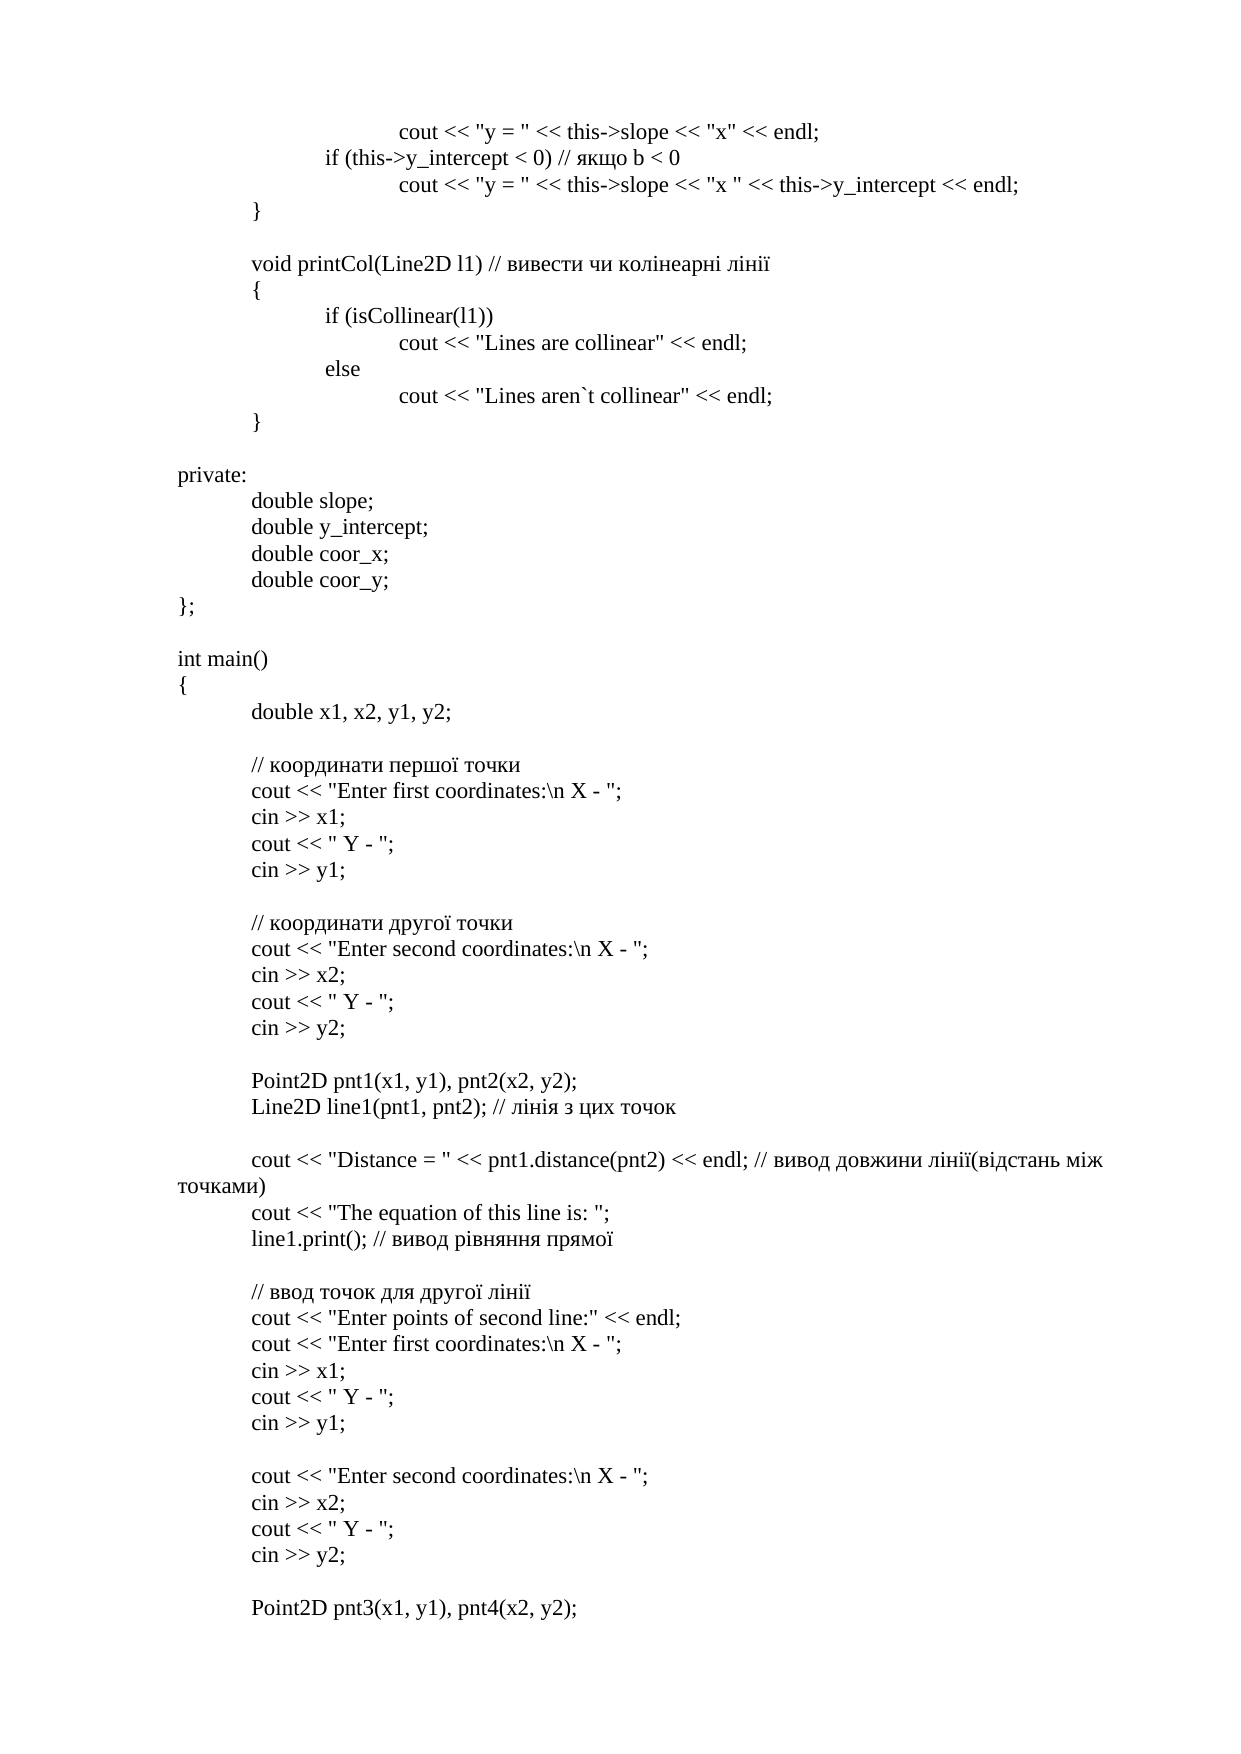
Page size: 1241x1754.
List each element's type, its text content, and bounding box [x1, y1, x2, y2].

text cin >> x1; [177, 1357, 1152, 1383]
text else [177, 355, 1152, 382]
text int main() [177, 645, 1152, 672]
text Point2D pnt3(x1, y1), pnt4(x2, y2); [177, 1594, 1152, 1620]
text }; [177, 592, 1152, 619]
text { [177, 276, 1152, 303]
text double coor_x; [177, 540, 1152, 566]
text cin >> x1; [177, 803, 1152, 830]
text cin >> y1; [177, 1409, 1152, 1436]
text cout << " Y - "; [177, 830, 1152, 856]
text { [177, 672, 1152, 698]
text double y_intercept; [177, 513, 1152, 540]
text double slope; [177, 487, 1152, 513]
text // координати першої точки [177, 751, 1152, 777]
text } [177, 197, 1152, 223]
text cout << "Lines are collinear" << endl; [177, 329, 1152, 355]
text cout << "Distance = " << pnt1.distance(pnt2) << endl; // вивод довжини лінії(відстань між точками) [177, 1146, 1152, 1199]
text cout << "The equation of this line is: "; [177, 1199, 1152, 1225]
text cout << " Y - "; [177, 1383, 1152, 1409]
text cout << "Enter points of second line:" << endl; [177, 1304, 1152, 1330]
text Point2D pnt1(x1, y1), pnt2(x2, y2); [177, 1067, 1152, 1093]
text cout << "Enter first coordinates:\n X - "; [177, 777, 1152, 803]
text } [177, 408, 1152, 434]
text cout << "Lines aren`t collinear" << endl; [177, 382, 1152, 408]
text cout << " Y - "; [177, 988, 1152, 1014]
text cin >> x2; [177, 1488, 1152, 1515]
text double x1, x2, y1, y2; [177, 698, 1152, 724]
text line1.print(); // вивод рівняння прямої [177, 1225, 1152, 1251]
text cout << "Enter second coordinates:\n X - "; [177, 935, 1152, 961]
text void printCol(Line2D l1) // вивести чи колінеарні лінії [177, 250, 1152, 276]
text Line2D line1(pnt1, pnt2); // лінія з цих точок [177, 1093, 1152, 1119]
text // координати другої точки [177, 909, 1152, 935]
text cout << " Y - "; [177, 1515, 1152, 1541]
text cin >> y2; [177, 1014, 1152, 1041]
text cout << "Enter first coordinates:\n X - "; [177, 1330, 1152, 1357]
text cout << "Enter second coordinates:\n X - "; [177, 1462, 1152, 1488]
text private: [177, 461, 1152, 487]
text cin >> x2; [177, 961, 1152, 988]
text cout << "y = " << this->slope << "x " << this->y_intercept << endl; [177, 171, 1152, 197]
text if (this->y_intercept < 0) // якщо b < 0 [177, 144, 1152, 171]
text cin >> y1; [177, 856, 1152, 882]
text double coor_y; [177, 566, 1152, 592]
text cin >> y2; [177, 1541, 1152, 1568]
text if (isCollinear(l1)) [177, 303, 1152, 329]
text // ввод точок для другої лінії [177, 1278, 1152, 1304]
text cout << "y = " << this->slope << "x" << endl; [177, 118, 1152, 144]
